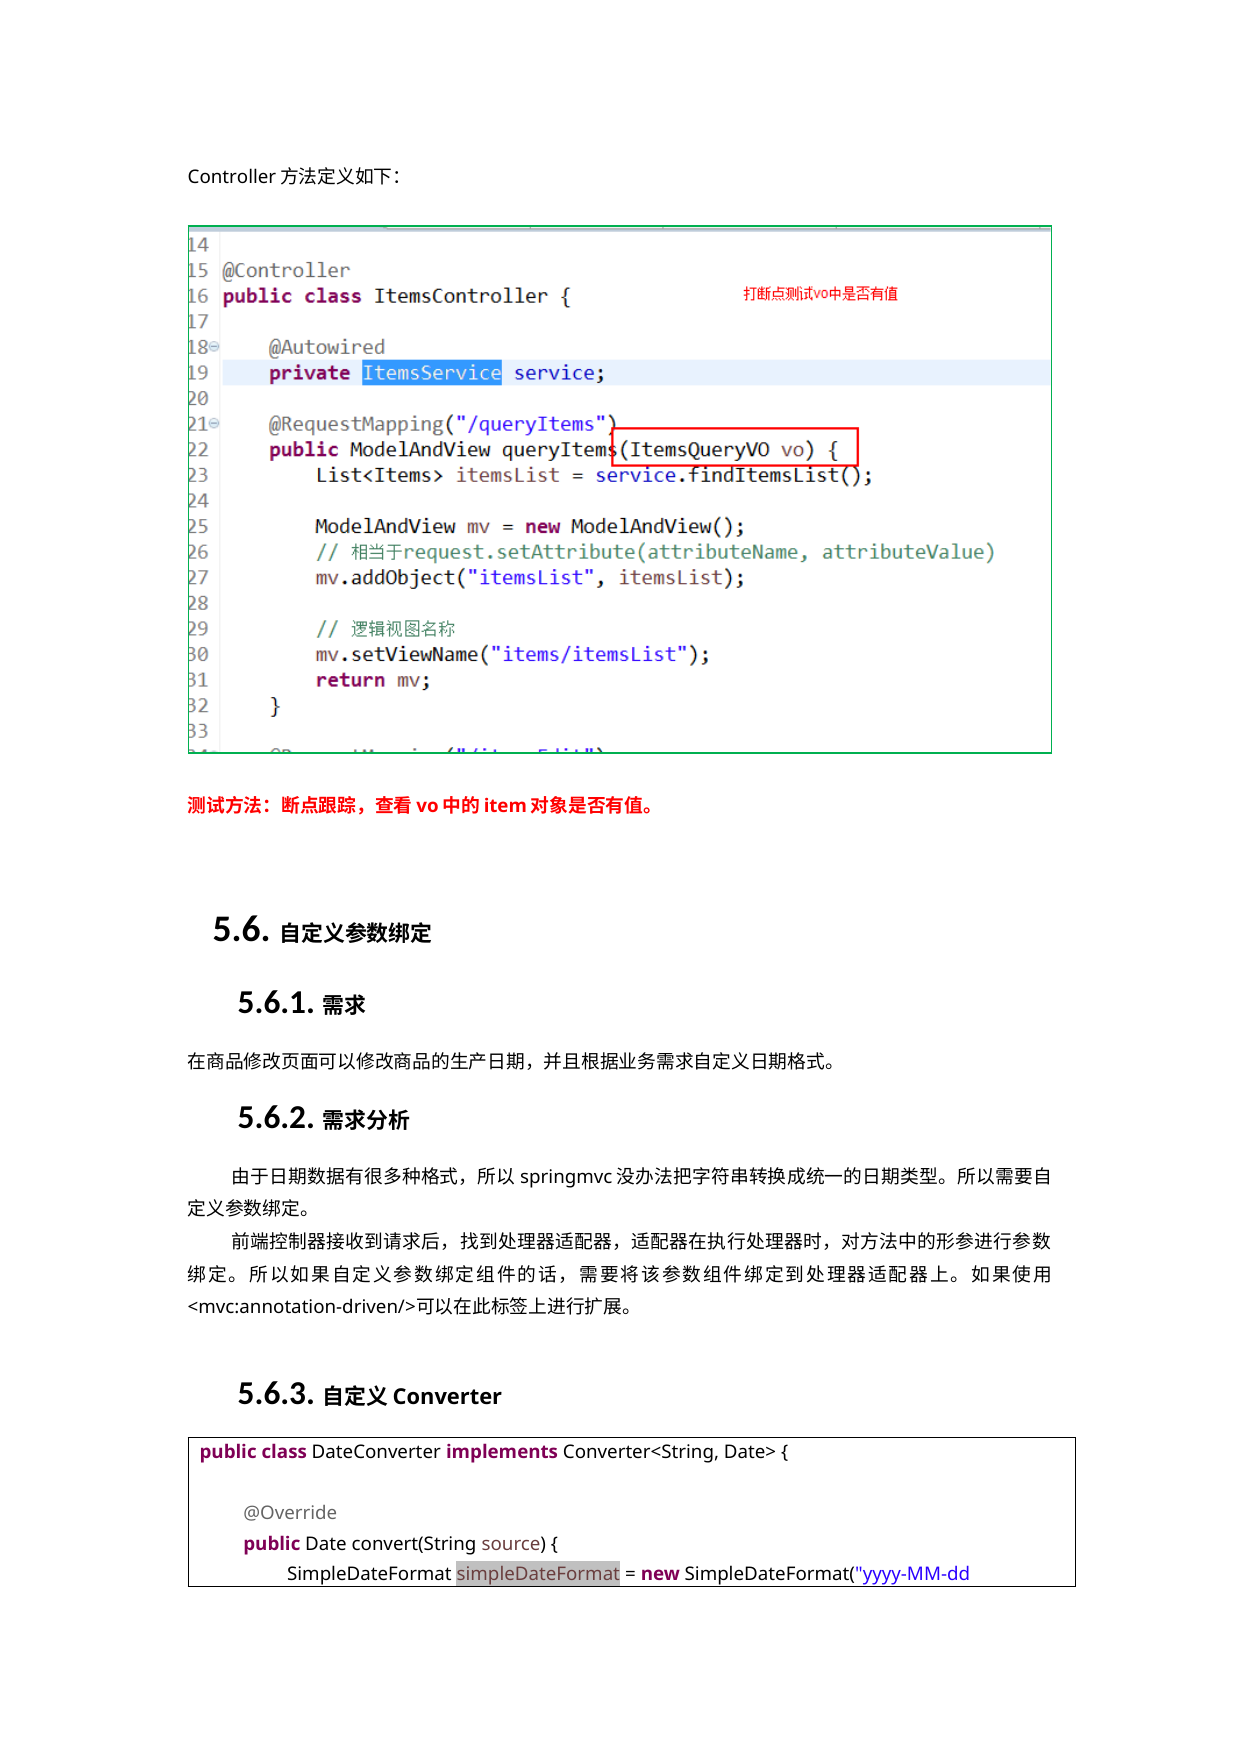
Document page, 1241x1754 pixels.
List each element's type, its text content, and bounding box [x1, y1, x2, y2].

subtitle 自定义Converter [237, 1372, 1053, 1412]
subtitle 需求分析 [237, 1096, 1053, 1137]
text 前端控制器接收到请求后，找到处理器适配器，适配器在执行处理器时，对方法中的形参进行参数绑定。所以如果自定义参数绑定组件的话，需要将该参数组件绑定到处理器适配器上。如果使用<mvc:annotation-driven/>可以在此标签上进行扩展。 [187, 1227, 1053, 1319]
text 在商品修改页面可以修改商品的生产日期，并且根据业务需求自定义日期格式。 [187, 1047, 1053, 1074]
text 测试方法：断点跟踪，查看vo中的item对象是否有值。 [187, 791, 1053, 818]
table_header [189, 1438, 1075, 1586]
subtitle 需求 [237, 981, 1053, 1022]
text Controller方法定义如下： [187, 162, 1053, 189]
subtitle 自定义参数绑定 [212, 905, 1053, 951]
picture [189, 227, 1051, 752]
text 由于日期数据有很多种格式，所以springmvc没办法把字符串转换成统一的日期类型。所以需要自定义参数绑定。 [187, 1161, 1053, 1221]
